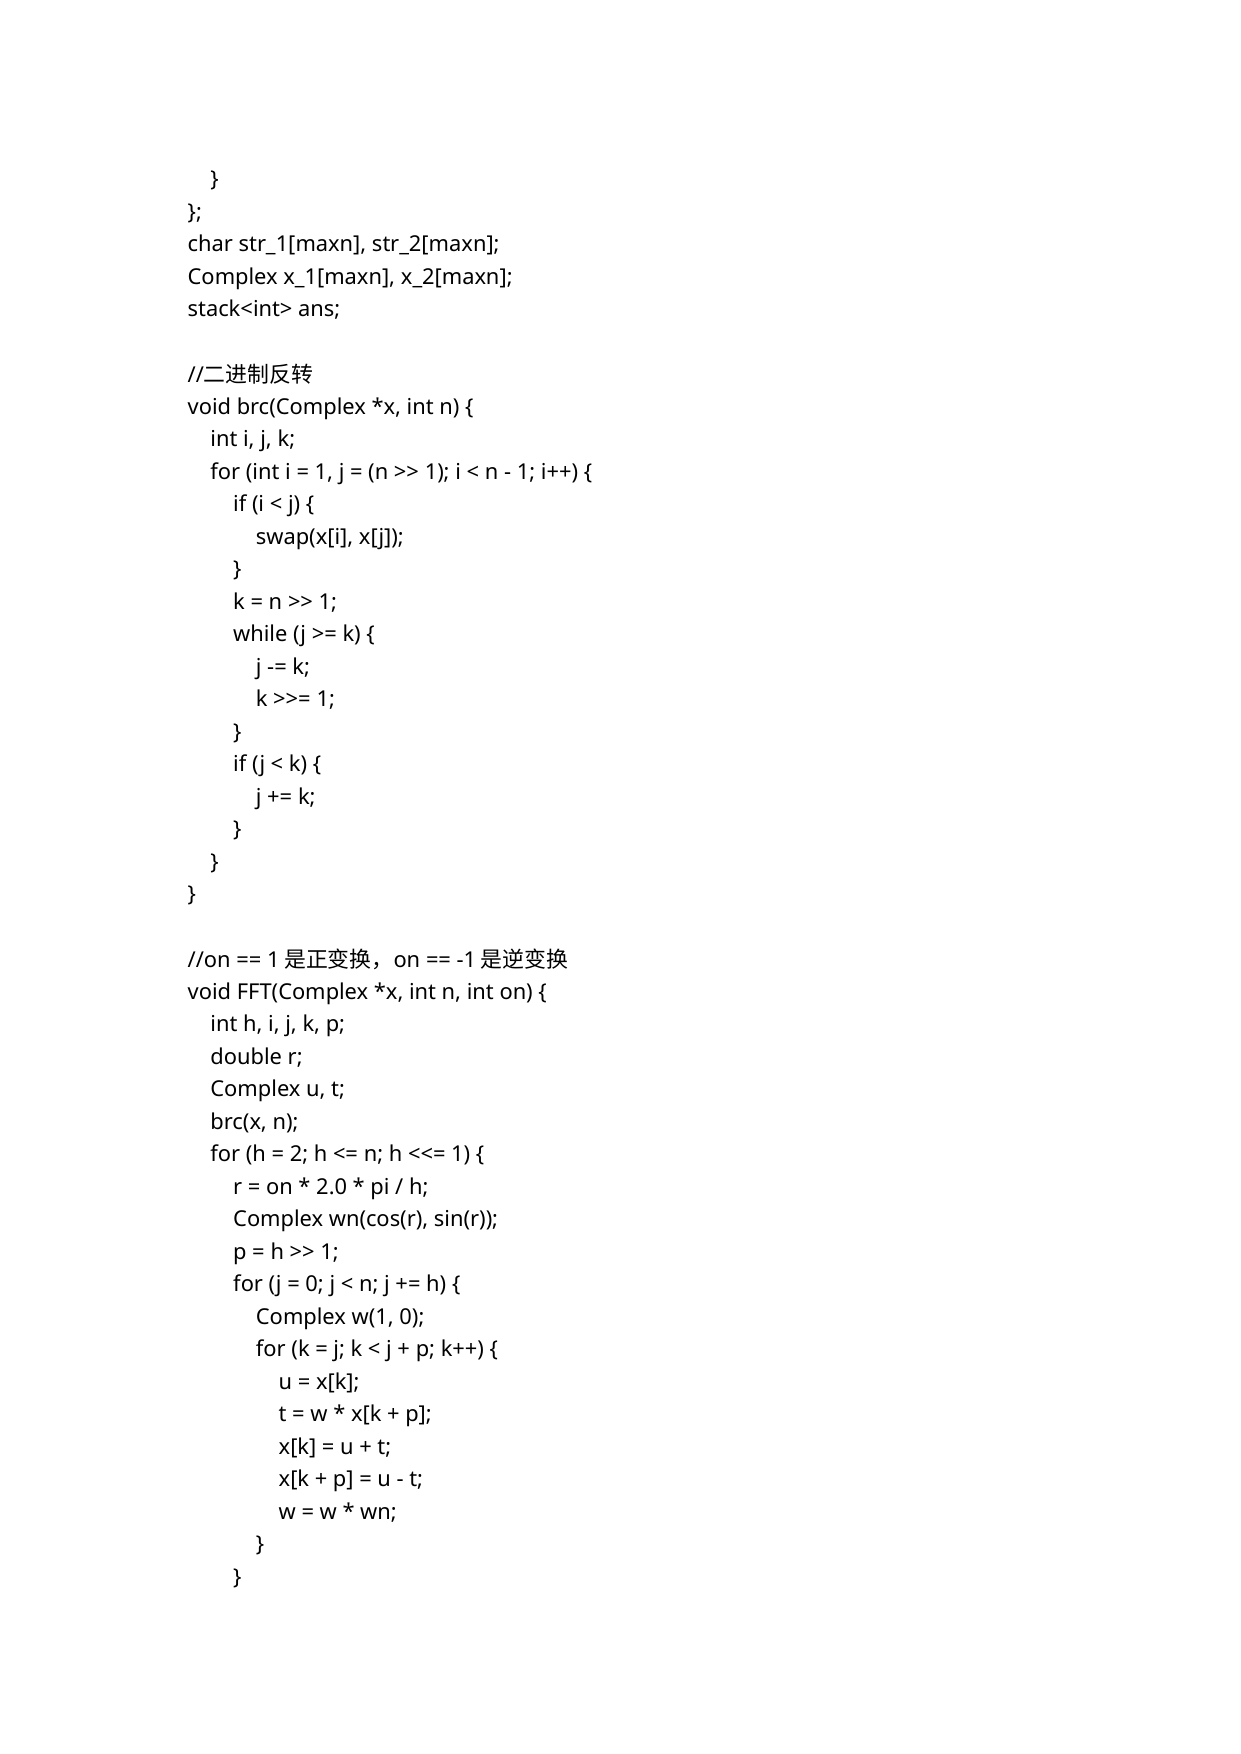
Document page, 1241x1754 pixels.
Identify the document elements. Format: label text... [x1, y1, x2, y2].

text j += k; [187, 779, 1053, 812]
text void brc(Complex *x, int n) { [187, 389, 1053, 422]
text brc(x, n); [187, 1104, 1053, 1137]
text } [187, 162, 1053, 194]
text k >>= 1; [187, 682, 1053, 714]
text //二进制反转 [187, 357, 1053, 389]
text } [187, 877, 1053, 909]
text double r; [187, 1039, 1053, 1072]
text int i, j, k; [187, 422, 1053, 454]
text t = w * x[k + p]; [187, 1397, 1053, 1429]
text x[k + p] = u - t; [187, 1462, 1053, 1494]
text u = x[k]; [187, 1364, 1053, 1397]
text } [187, 1559, 1053, 1592]
text Complex x_1[maxn], x_2[maxn]; [187, 259, 1053, 292]
text w = w * wn; [187, 1494, 1053, 1527]
text } [187, 714, 1053, 747]
text void FFT(Complex *x, int n, int on) { [187, 974, 1053, 1007]
text }; [187, 194, 1053, 227]
text char str_1[maxn], str_2[maxn]; [187, 227, 1053, 259]
text x[k] = u + t; [187, 1429, 1053, 1462]
text p = h >> 1; [187, 1234, 1053, 1267]
text Complex w(1, 0); [187, 1299, 1053, 1332]
text if (j < k) { [187, 747, 1053, 779]
text } [187, 1527, 1053, 1559]
text Complex u, t; [187, 1072, 1053, 1104]
text for (k = j; k < j + p; k++) { [187, 1332, 1053, 1364]
text j -= k; [187, 649, 1053, 682]
text //on == 1是正变换，on == -1是逆变换 [187, 942, 1053, 974]
text Complex wn(cos(r), sin(r)); [187, 1202, 1053, 1234]
text swap(x[i], x[j]); [187, 519, 1053, 552]
text } [187, 812, 1053, 844]
text k = n >> 1; [187, 584, 1053, 617]
text for (int i = 1, j = (n >> 1); i < n - 1; i++) { [187, 454, 1053, 487]
text stack<int> ans; [187, 292, 1053, 324]
text while (j >= k) { [187, 617, 1053, 649]
text } [187, 844, 1053, 877]
text } [187, 552, 1053, 584]
text for (h = 2; h <= n; h <<= 1) { [187, 1137, 1053, 1169]
text if (i < j) { [187, 487, 1053, 519]
text int h, i, j, k, p; [187, 1007, 1053, 1039]
text for (j = 0; j < n; j += h) { [187, 1267, 1053, 1299]
text r = on * 2.0 * pi / h; [187, 1169, 1053, 1202]
